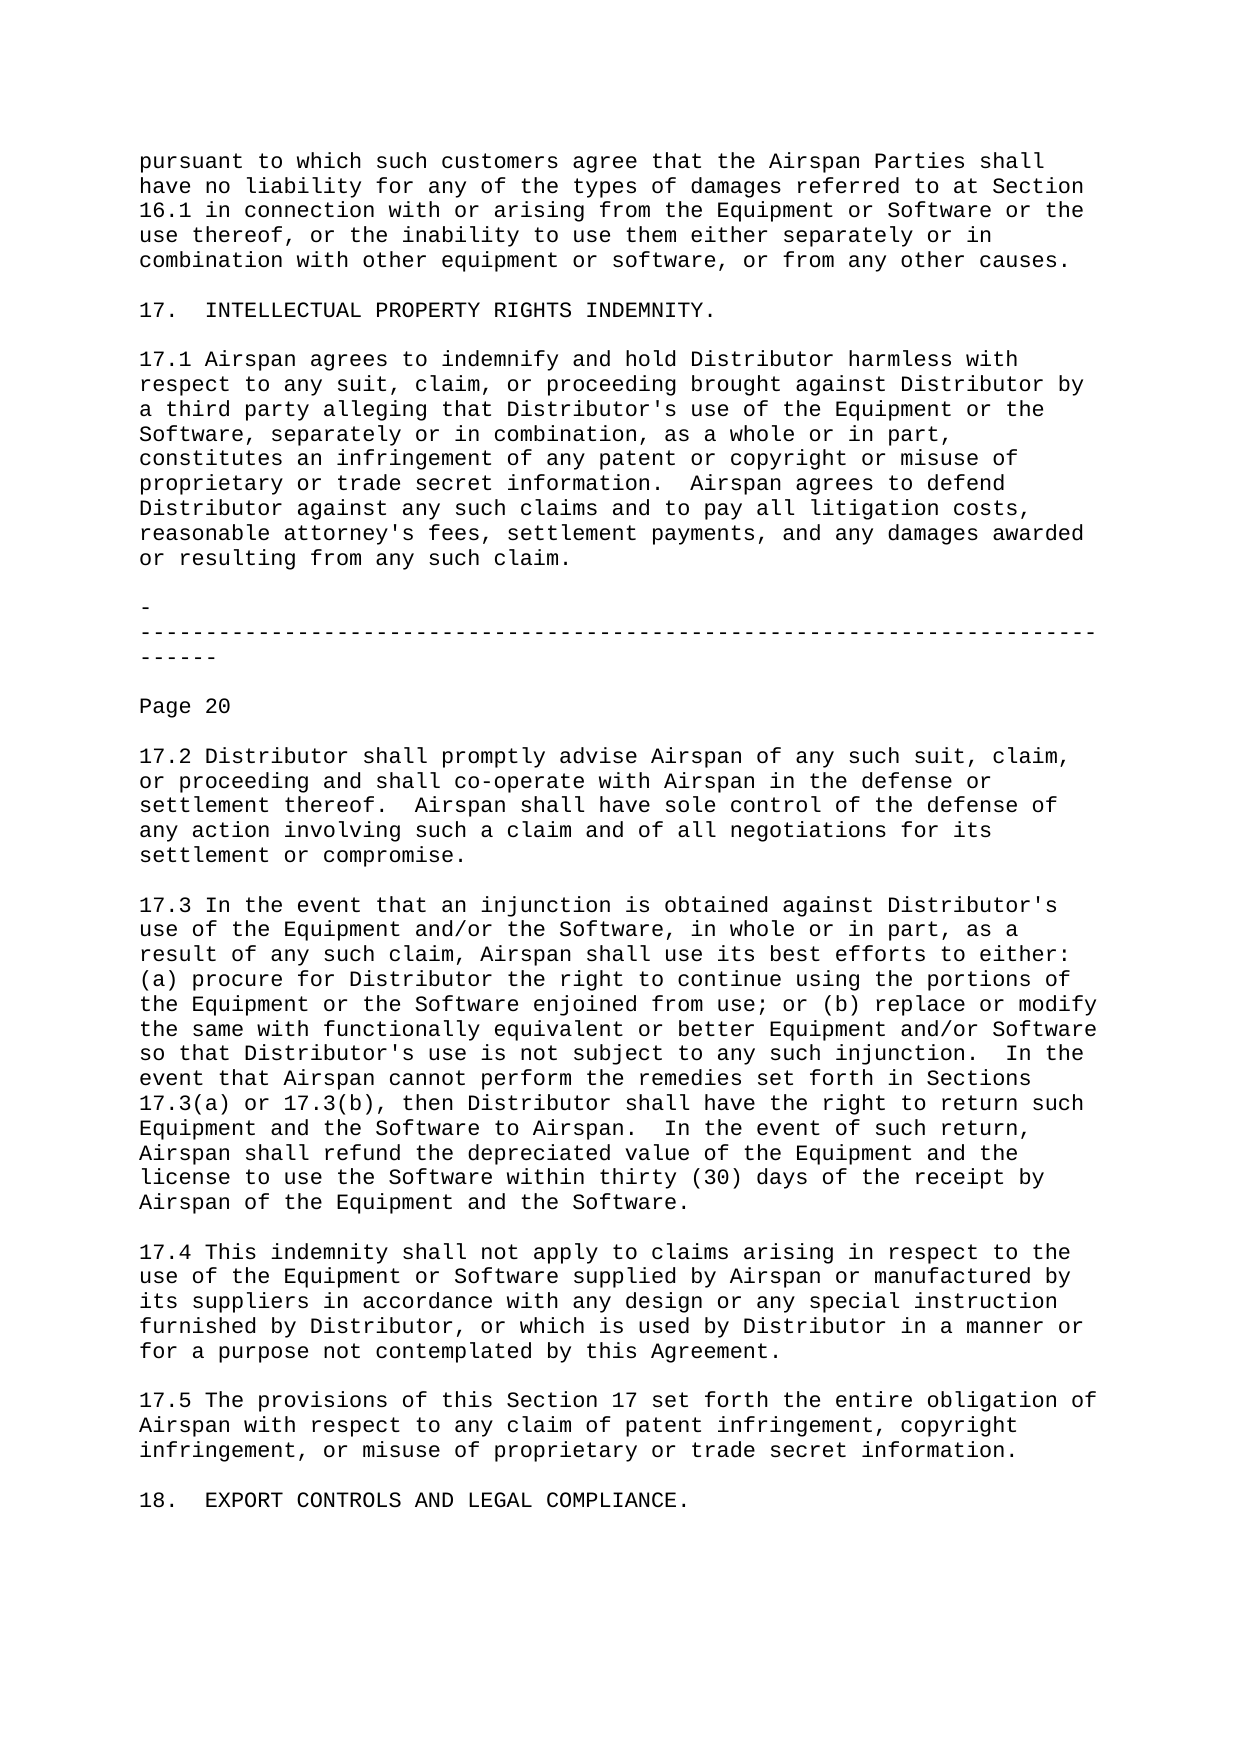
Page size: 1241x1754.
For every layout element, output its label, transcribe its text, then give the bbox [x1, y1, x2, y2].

text - ------------------------------------------------------------------------------- [139, 596, 1101, 671]
text 17.2 Distributor shall promptly advise Airspan of any such suit, claim, or proceeding and shall co-operate with Airspan in the defense or settlement thereof. Airspan shall have sole control of the defense of any action involving such a claim and of all negotiations for its settlement or compromise. [139, 745, 1101, 869]
text 17.3 In the event that an injunction is obtained against Distributor's use of the Equipment and/or the Software, in whole or in part, as a result of any such claim, Airspan shall use its best efforts to either: (a) procure for Distributor the right to continue using the portions of the Equipment or the Software enjoined from use; or (b) replace or modify the same with functionally equivalent or better Equipment and/or Software so that Distributor's use is not subject to any such injunction. In the event that Airspan cannot perform the remedies set forth in Sections 17.3(a) or 17.3(b), then Distributor shall have the right to return such Equipment and the Software to Airspan. In the event of such return, Airspan shall refund the depreciated value of the Equipment and the license to use the Software within thirty (30) days of the receipt by Airspan of the Equipment and the Software. [139, 894, 1101, 1216]
text 17.1 Airspan agrees to indemnify and hold Distributor harmless with respect to any suit, claim, or proceeding brought against Distributor by a third party alleging that Distributor's use of the Equipment or the Software, separately or in combination, as a whole or in part, constitutes an infringement of any patent or copyright or misuse of proprietary or trade secret information. Airspan agrees to defend Distributor against any such claims and to pay all litigation costs, reasonable attorney's fees, settlement payments, and any damages awarded or resulting from any such claim. [139, 348, 1101, 571]
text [139, 150, 1101, 274]
text 17.4 This indemnity shall not apply to claims arising in respect to the use of the Equipment or Software supplied by Airspan or manufactured by its suppliers in accordance with any design or any special instruction furnished by Distributor, or which is used by Distributor in a manner or for a purpose not contemplated by this Agreement. [139, 1241, 1101, 1365]
text Page 20 [139, 695, 1101, 720]
text 17.5 The provisions of this Section 17 set forth the entire obligation of Airspan with respect to any claim of patent infringement, copyright infringement, or misuse of proprietary or trade secret information. [139, 1389, 1101, 1464]
text 17. INTELLECTUAL PROPERTY RIGHTS INDEMNITY. [139, 299, 1101, 323]
text 18. EXPORT CONTROLS AND LEGAL COMPLIANCE. [139, 1489, 1101, 1513]
